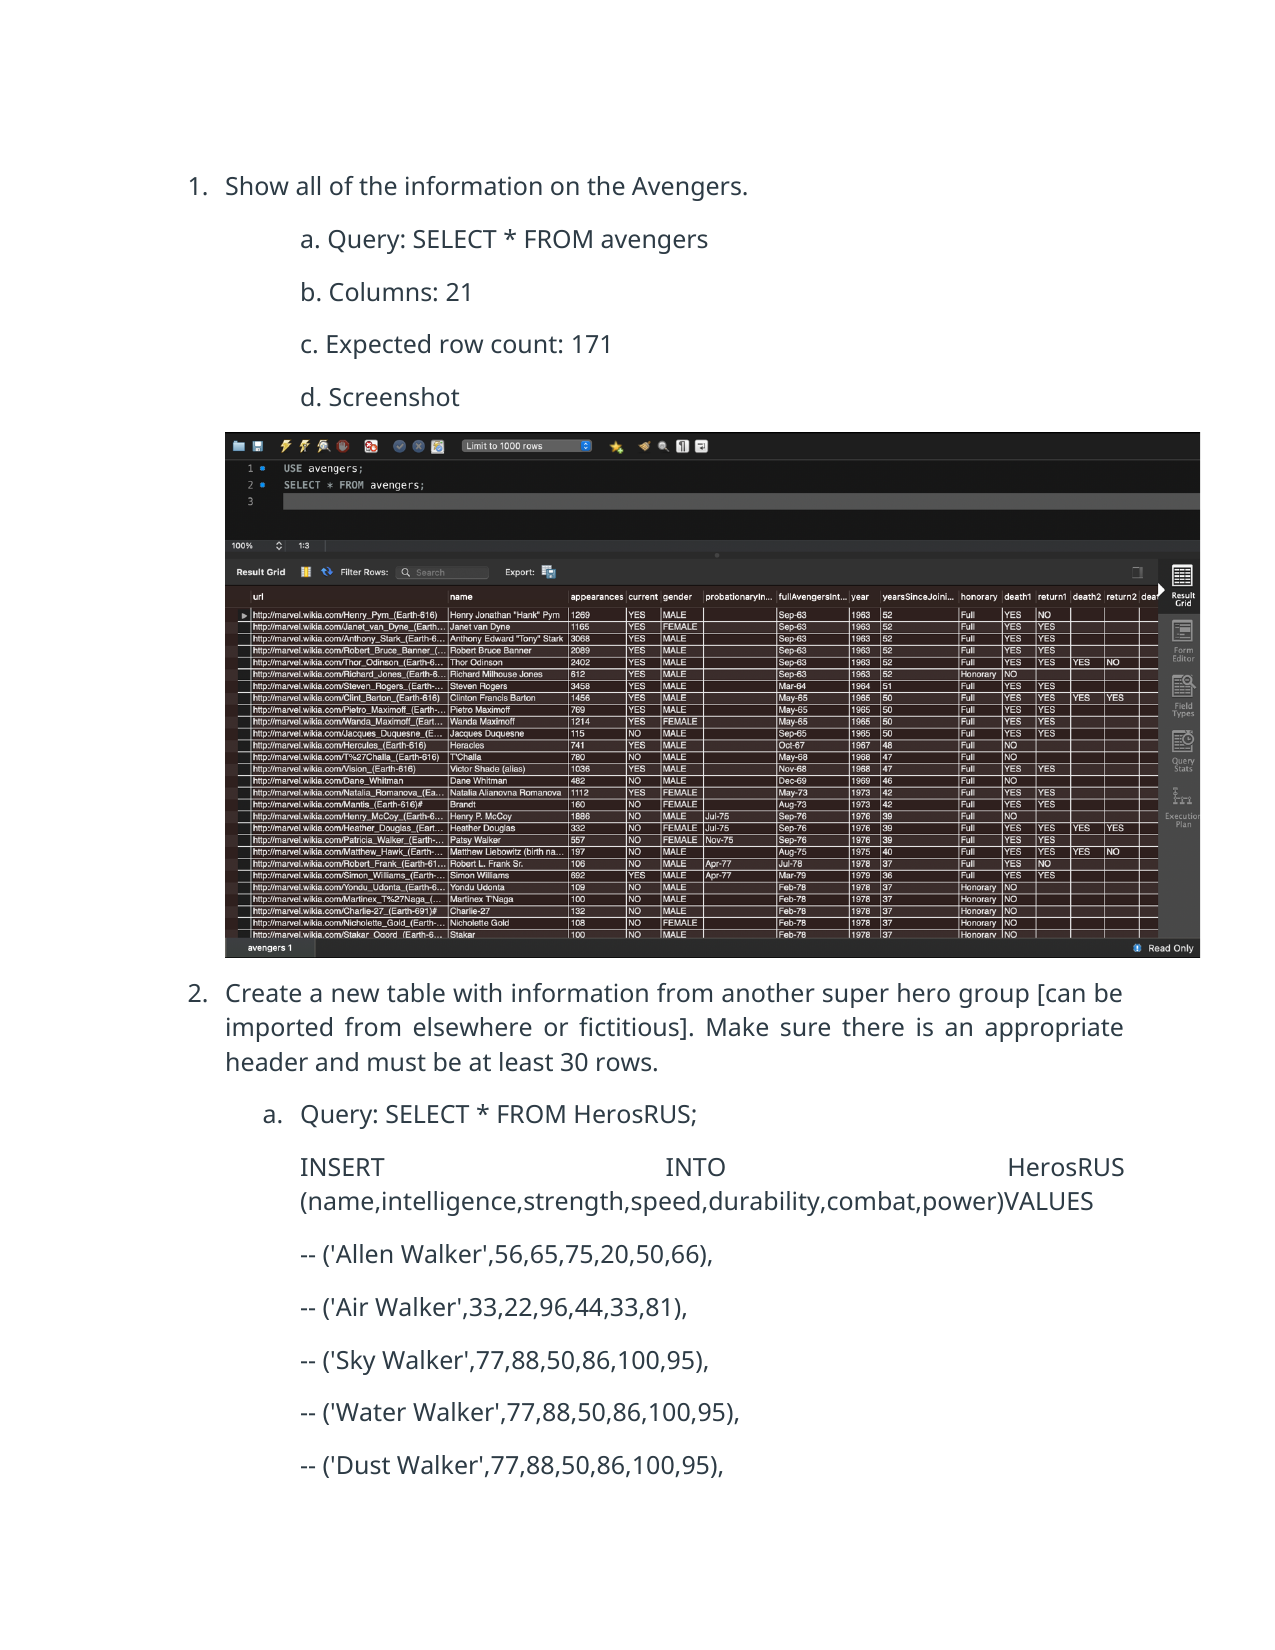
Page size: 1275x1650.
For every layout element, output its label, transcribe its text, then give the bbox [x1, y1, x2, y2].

text a. Query: SELECT * FROM avengers [300, 222, 1125, 256]
text b. Columns: 21 [300, 274, 1125, 308]
text -- ('Sky Walker',77,88,50,86,100,95), [300, 1342, 1125, 1376]
text -- ('Allen Walker',56,65,75,20,50,66), [300, 1237, 1125, 1271]
list Create a new table with information from another super hero group [can be imported from elsewhere or fictitious]. Make sure there is an appropriate header and must be at least 30 rows. [187, 976, 1125, 1078]
picture [225, 432, 1200, 958]
list Show all of the information on the Avengers. [187, 169, 1125, 203]
text -- ('Air Walker',33,22,96,44,33,81), [300, 1289, 1125, 1323]
text d. Screenshot [300, 380, 1125, 414]
list Query: SELECT * FROM HerosRUS; [262, 1097, 1125, 1131]
text -- ('Dust Walker',77,88,50,86,100,95), [300, 1448, 1125, 1482]
text INSERT INTO HerosRUS (name,intelligence,strength,speed,durability,combat,power)VALUES [300, 1150, 1125, 1218]
text -- ('Water Walker',77,88,50,86,100,95), [300, 1395, 1125, 1429]
text c. Expected row count: 171 [300, 327, 1125, 361]
